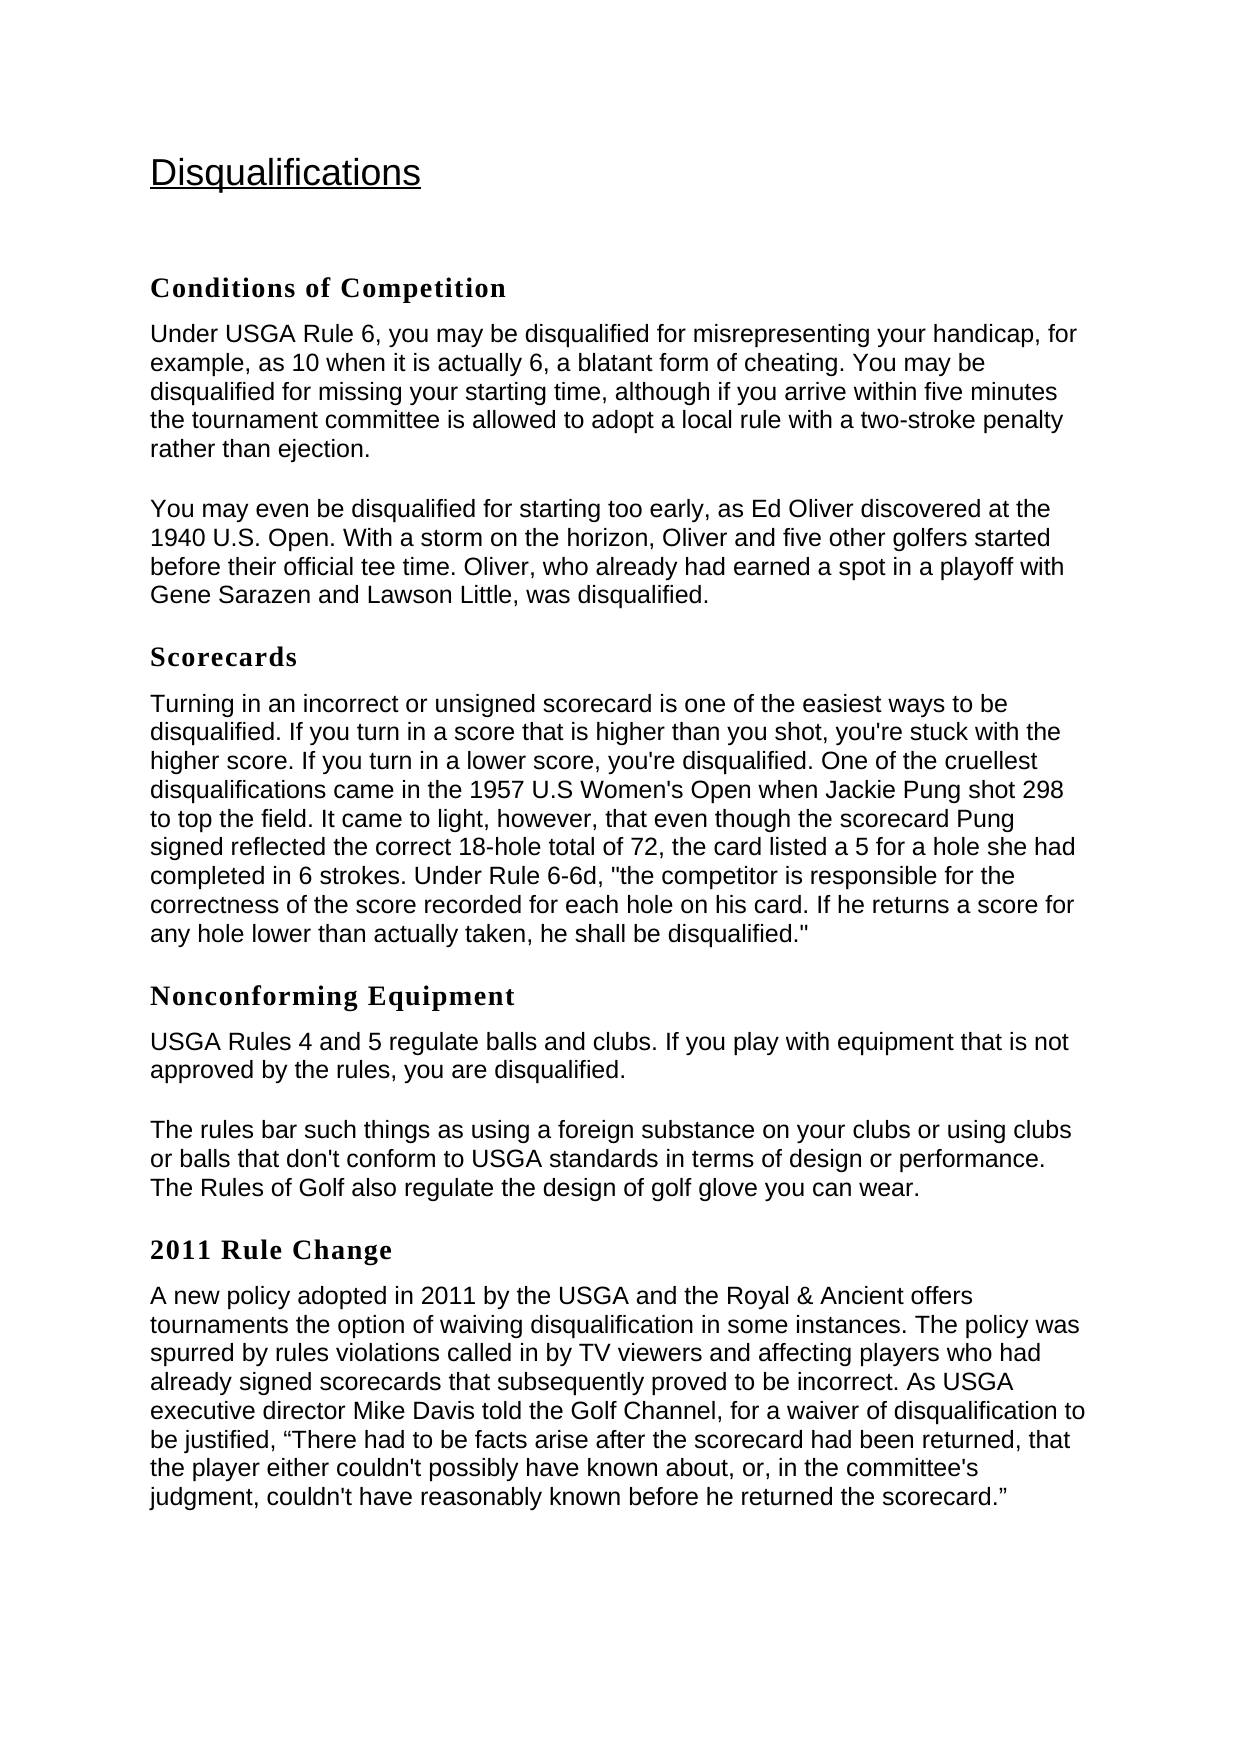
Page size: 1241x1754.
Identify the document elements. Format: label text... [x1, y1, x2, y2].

text You may even be disqualified for starting too early, as Ed Oliver discovered at the 1940 U.S. Open. With a storm on the horizon, Oliver and five other golfers started before their official tee time. Oliver, who already had earned a spot in a playoff with Gene Sarazen and Lawson Little, was disqualified. [150, 494, 1090, 609]
text Nonconforming Equipment [150, 978, 1090, 1011]
text The rules bar such things as using a foreign substance on your clubs or using clubs or balls that don't conform to USGA standards in terms of design or performance. The Rules of Golf also regulate the design of golf glove you can wear. [150, 1115, 1090, 1202]
text 2011 Rule Change [150, 1233, 1090, 1265]
text Scorecards [150, 641, 1090, 673]
text Disqualifications [150, 150, 1090, 193]
text A new policy adopted in 2011 by the USGA and the Royal & Ancient offers tournaments the option of waiving disqualification in some instances. The policy was spurred by rules violations called in by TV viewers and affecting players who had already signed scorecards that subsequently proved to be incorrect. As USGA executive director Mike Davis told the Golf Channel, for a waiver of disqualification to be justified, “There had to be facts arise after the scorecard had been returned, that the player either couldn't possibly have known about, or, in the committee's judgment, couldn't have reasonably known before he returned the scorecard.” [150, 1281, 1090, 1511]
text Conditions of Competition [150, 271, 1090, 304]
text Turning in an incorrect or unsigned scorecard is one of the easiest ways to be disqualified. If you turn in a score that is higher than you shot, you're stuck with the higher score. If you turn in a lower score, you're disqualified. One of the cruellest disqualifications came in the 1957 U.S Women's Open when Jackie Pung shot 298 to top the field. It came to light, however, that even though the scorecard Pung signed reflected the correct 18-hole total of 72, the card listed a 5 for a hole she had completed in 6 strokes. Under Rule 6-6d, "the competitor is responsible for the correctness of the score recorded for each hole on his card. If he returns a score for any hole lower than actually taken, he shall be disqualified." [150, 688, 1090, 947]
text Under USGA Rule 6, you may be disqualified for misrepresenting your handicap, for example, as 10 when it is actually 6, a blatant form of cheating. You may be disqualified for missing your starting time, although if you arrive within five minutes the tournament committee is allowed to adopt a local rule with a two-stroke penalty rather than ejection. [150, 319, 1090, 463]
text USGA Rules 4 and 5 regulate balls and clubs. If you play with equipment that is not approved by the rules, you are disqualified. [150, 1027, 1090, 1084]
